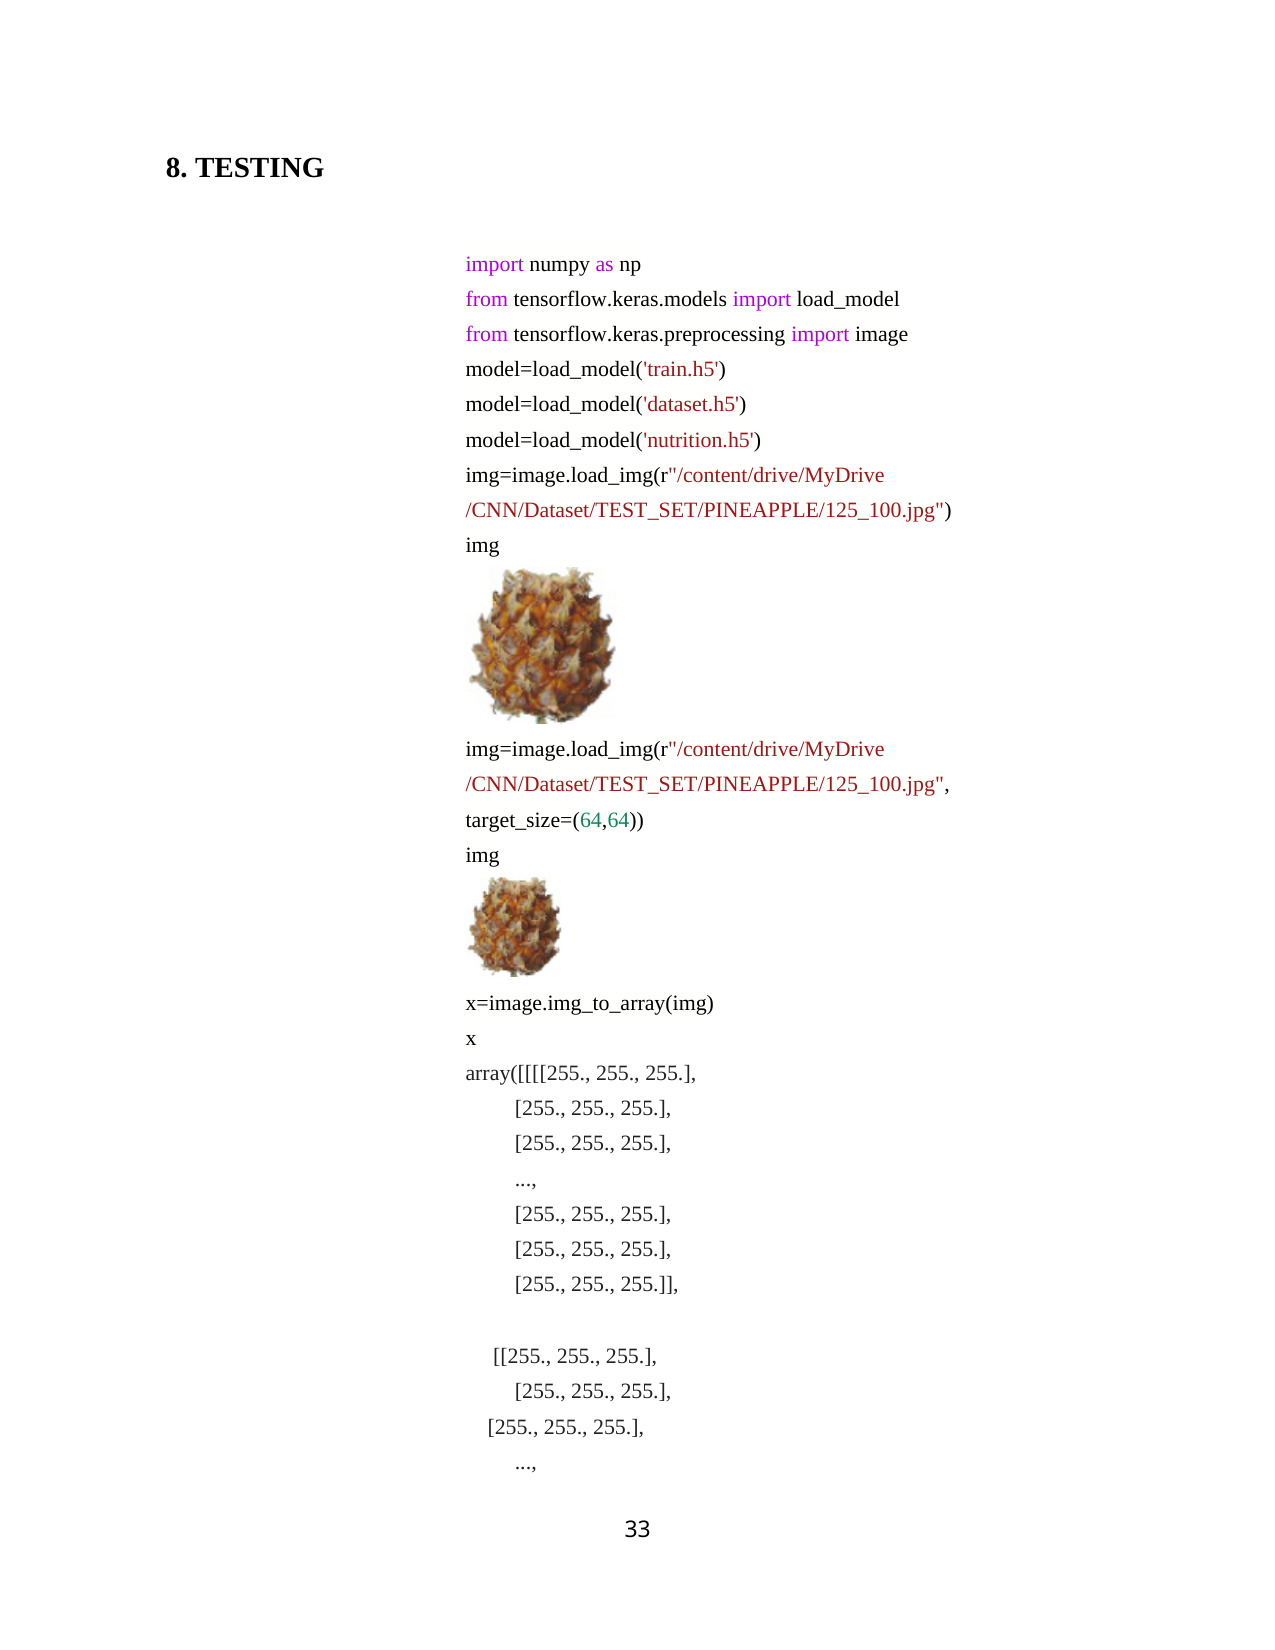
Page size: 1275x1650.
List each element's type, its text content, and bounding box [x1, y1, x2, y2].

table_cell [450, 150, 1275, 1474]
picture [465, 567, 622, 724]
table_cell 8. TESTING [150, 150, 450, 1474]
picture [465, 877, 566, 977]
